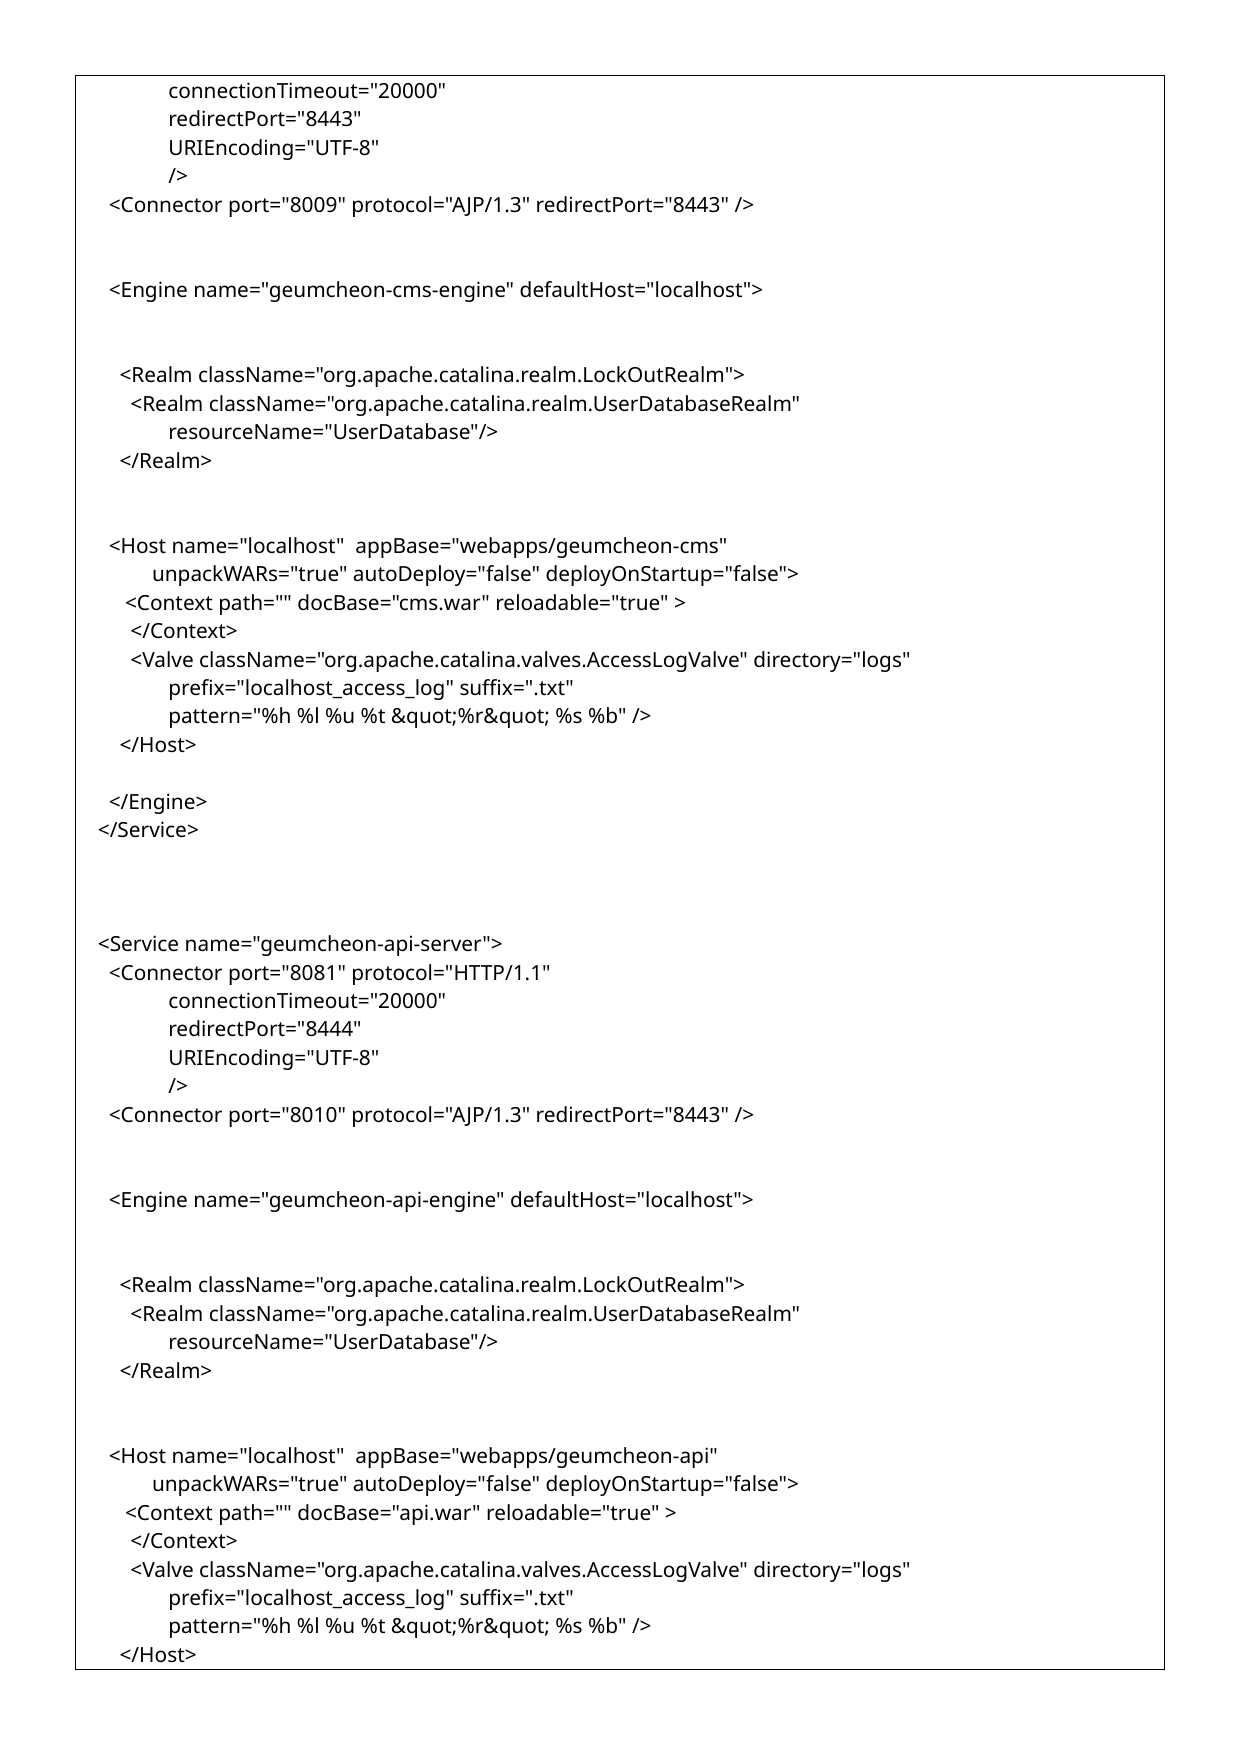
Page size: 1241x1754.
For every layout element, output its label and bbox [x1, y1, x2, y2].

table_header [76, 76, 1164, 1668]
